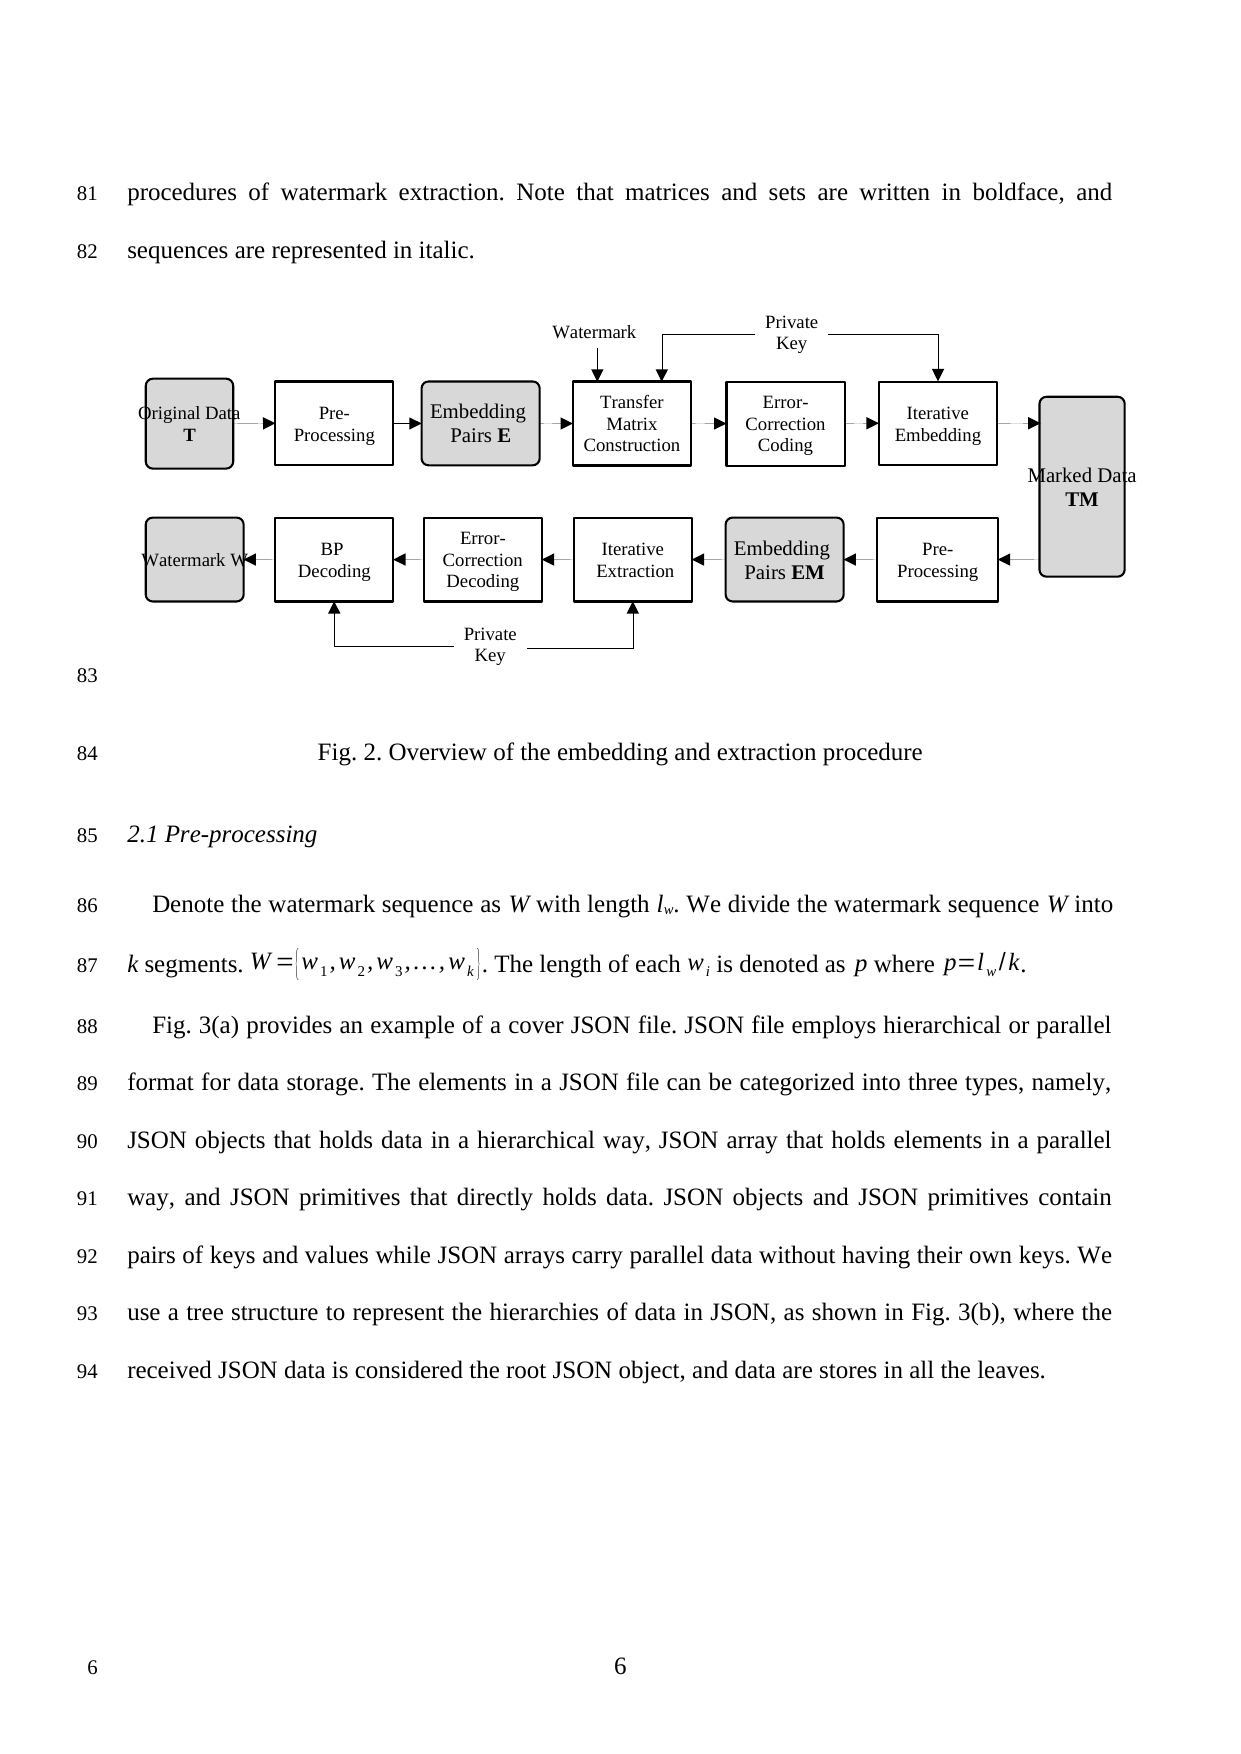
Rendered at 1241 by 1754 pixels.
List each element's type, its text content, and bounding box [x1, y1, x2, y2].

text Fig. 2. Overview of the embedding and extraction procedure [127, 737, 1113, 765]
subtitle 2.1 Pre-processing [127, 819, 1113, 848]
text Fig. 3(a) provides an example of a cover JSON file. JSON file employs hierarchical or parallel format for data storage. The elements in a JSON file can be categorized into three types, namely, JSON objects that holds data in a hierarchical way, JSON array that holds elements in a parallel way, and JSON primitives that directly holds data. JSON objects and JSON primitives contain pairs of keys and values while JSON arrays carry parallel data without having their own keys. We use a tree structure to represent the hierarchies of data in JSON, as shown in Fig. 3(b), where the received JSON data is considered the root JSON object, and data are stores in all the leaves. [127, 1010, 1113, 1384]
text Denote the watermark sequence as W with length lw. We divide the watermark sequence W into k segments. . The length of each is denoted as where . [127, 889, 1113, 981]
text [127, 177, 1113, 263]
